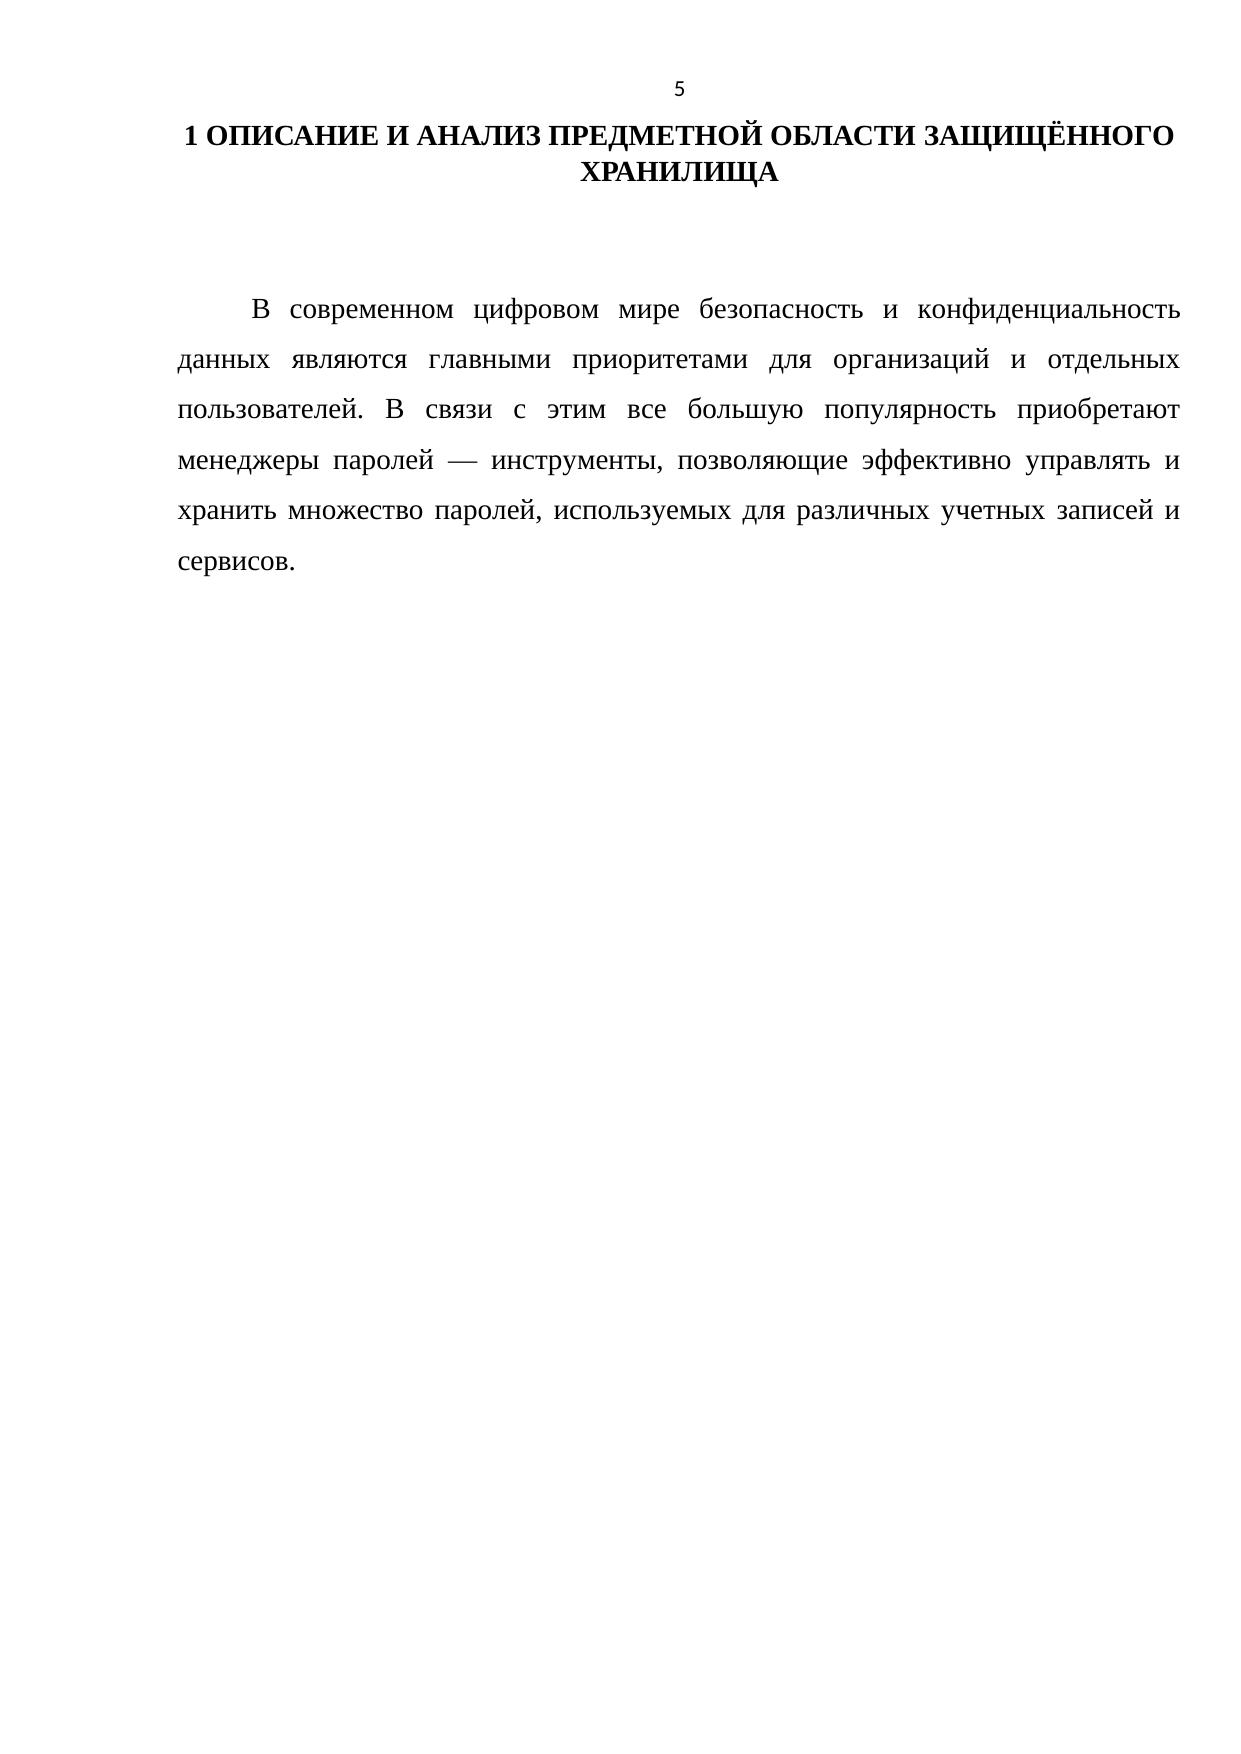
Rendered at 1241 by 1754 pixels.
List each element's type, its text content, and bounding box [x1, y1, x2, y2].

subtitle 1 ОПИСАНИЕ И АНАЛИЗ ПРЕДМЕТНОЙ ОБЛАСТИ ЗАЩИЩЁННОГО ХРАНИЛИЩА [177, 118, 1181, 188]
text В современном цифровом мире безопасность и конфиденциальность данных являются главными приоритетами для организаций и отдельных пользователей. В связи с этим все большую популярность приобретают менеджеры паролей — инструменты, позволяющие эффективно управлять и хранить множество паролей, используемых для различных учетных записей и сервисов. [177, 291, 1181, 576]
